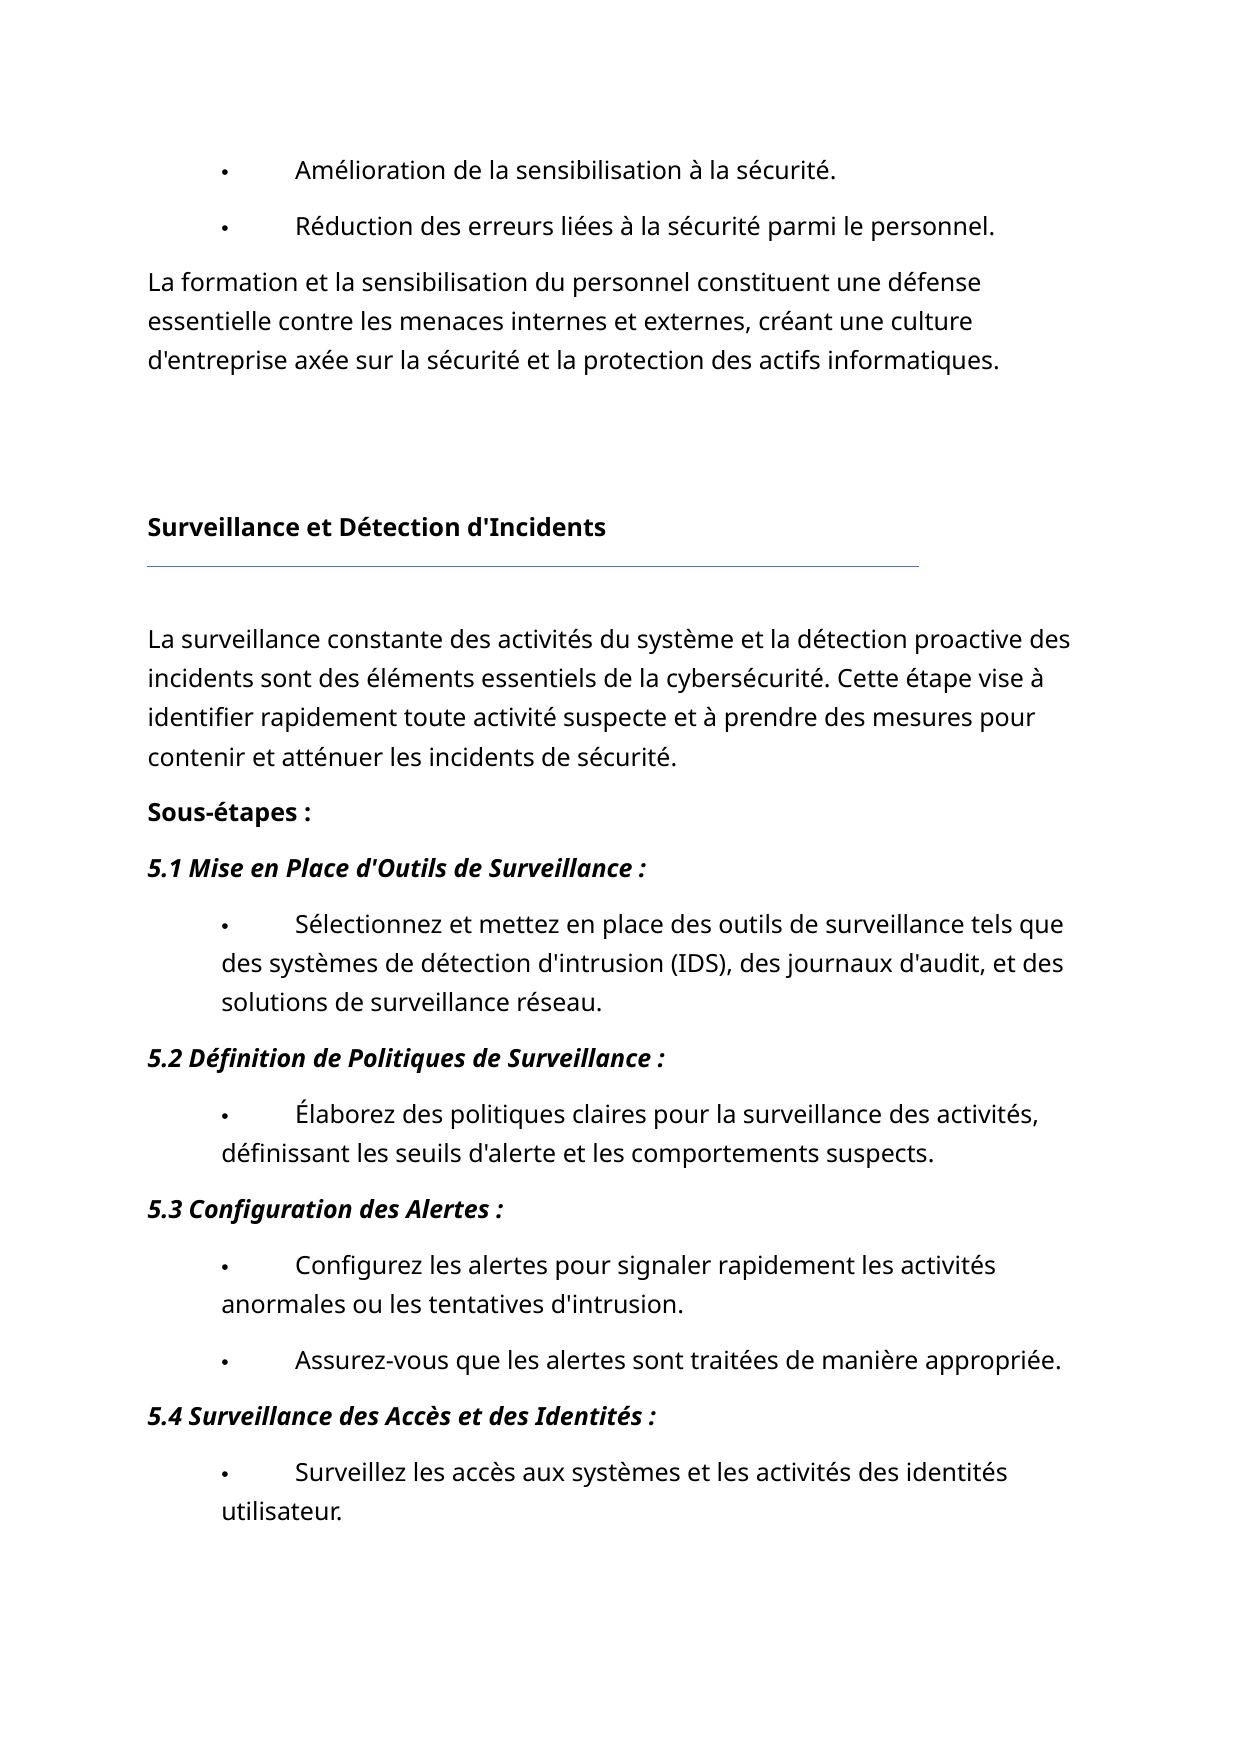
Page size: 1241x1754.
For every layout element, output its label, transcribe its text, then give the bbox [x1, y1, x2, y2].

text Surveillance et Détection d'Incidents [147, 510, 1093, 544]
list Sélectionnez et mettez en place des outils de surveillance tels que des systèmes de détection d'intrusion (IDS), des journaux d'audit, et des solutions de surveillance réseau. [221, 907, 1093, 1019]
list Configurez les alertes pour signaler rapidement les activités anormales ou les tentatives d'intrusion. [221, 1247, 1093, 1321]
list Surveillez les accès aux systèmes et les activités des identités utilisateur. [221, 1454, 1093, 1527]
text 5.2 Définition de Politiques de Surveillance : [147, 1041, 1093, 1075]
list Amélioration de la sensibilisation à la sécurité. [221, 152, 1093, 187]
list Élaborez des politiques claires pour la surveillance des activités, définissant les seuils d'alerte et les comportements suspects. [221, 1097, 1093, 1170]
text Sous-étapes : [147, 795, 1093, 829]
text 5.3 Configuration des Alertes : [147, 1192, 1093, 1226]
text La surveillance constante des activités du système et la détection proactive des incidents sont des éléments essentiels de la cybersécurité. Cette étape vise à identifier rapidement toute activité suspecte et à prendre des mesures pour contenir et atténuer les incidents de sécurité. [147, 622, 1093, 773]
list Réduction des erreurs liées à la sécurité parmi le personnel. [221, 208, 1093, 242]
text 5.4 Surveillance des Accès et des Identités : [147, 1398, 1093, 1432]
list Assurez-vous que les alertes sont traitées de manière appropriée. [221, 1342, 1093, 1377]
text La formation et la sensibilisation du personnel constituent une défense essentielle contre les menaces internes et externes, créant une culture d'entreprise axée sur la sécurité et la protection des actifs informatiques. [147, 264, 1093, 377]
text 5.1 Mise en Place d'Outils de Surveillance : [147, 851, 1093, 885]
